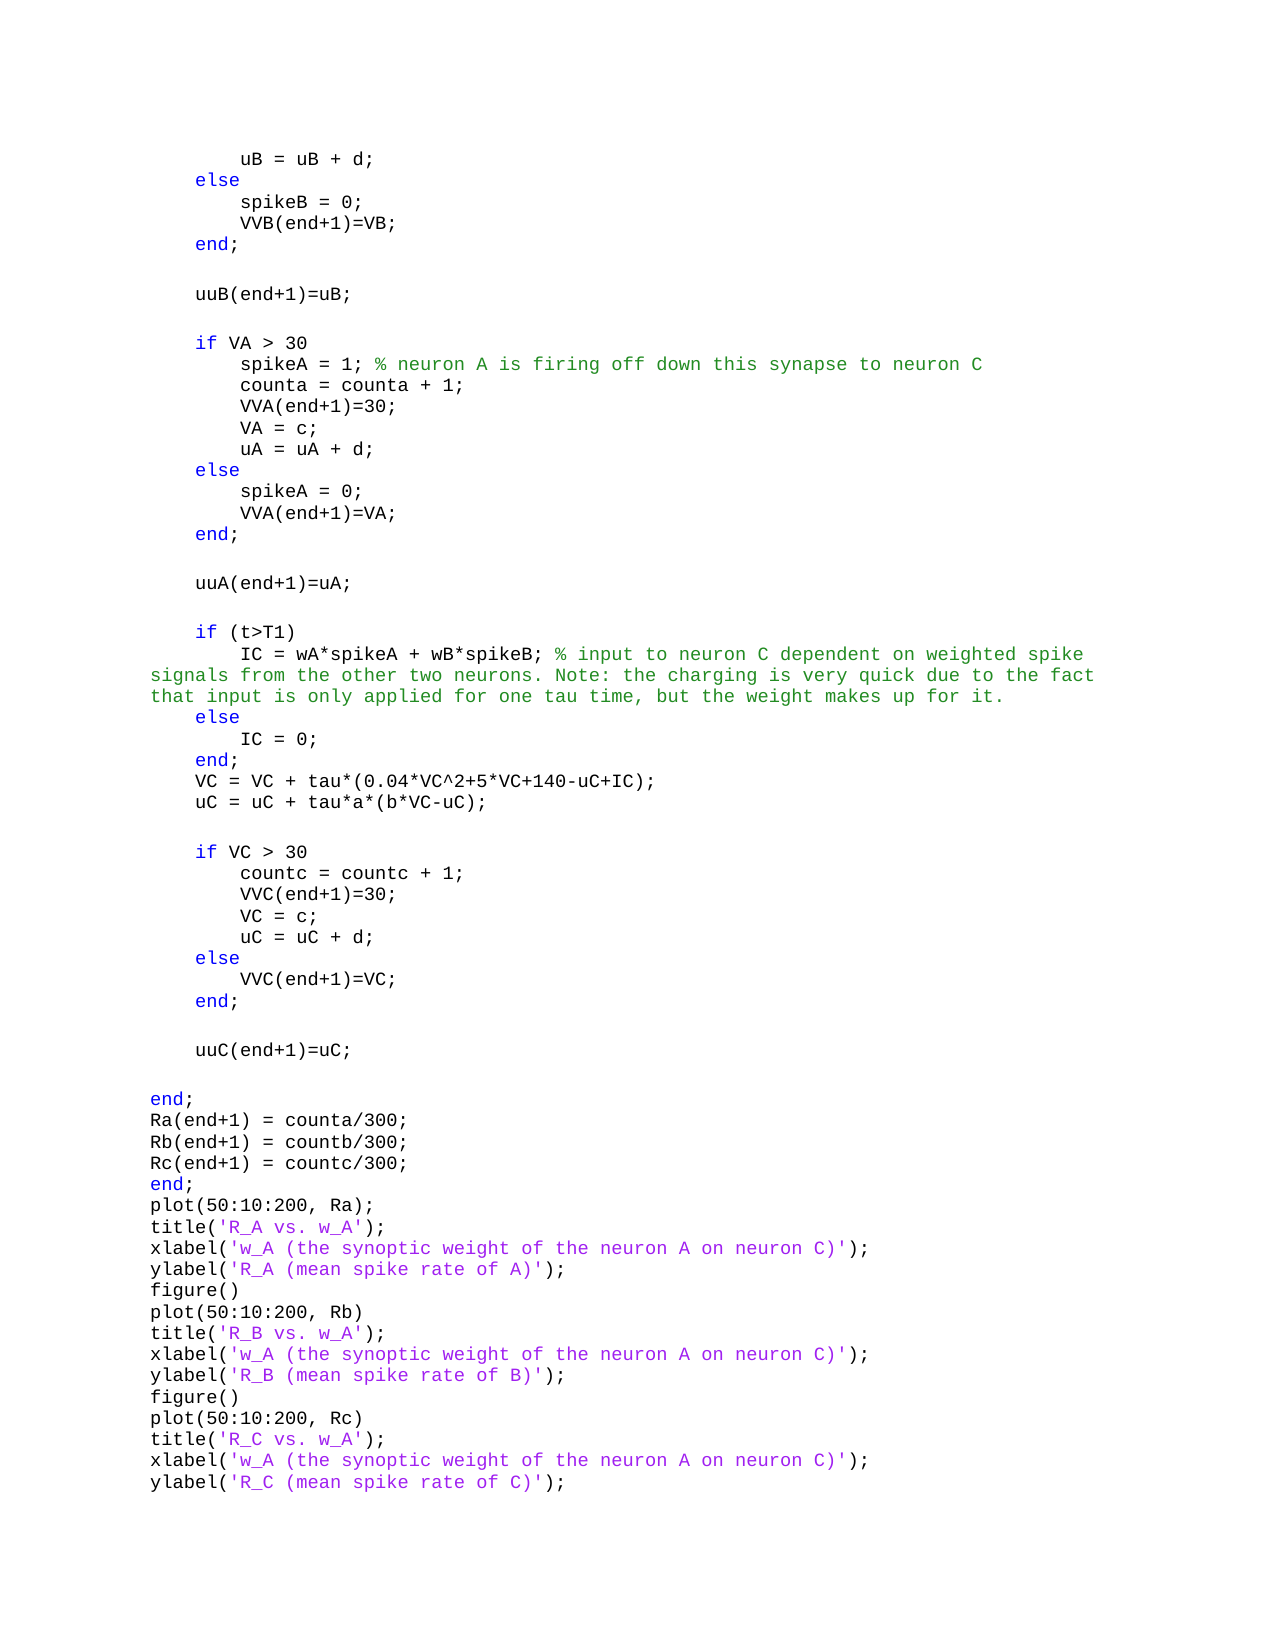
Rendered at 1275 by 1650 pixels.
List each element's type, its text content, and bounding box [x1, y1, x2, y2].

text plot(50:10:200, Rb) [150, 1302, 1125, 1324]
text VVB(end+1)=VB; [150, 214, 1125, 235]
text title('R_C vs. w_A'); [150, 1430, 1125, 1451]
text spikeA = 0; [150, 482, 1125, 503]
text IC = wA*spikeA + wB*spikeB; % input to neuron C dependent on weighted spike signals from the other two neurons. Note: the charging is very quick due to the fact that input is only applied for one tau time, but the weight makes up for it. [150, 644, 1125, 708]
text plot(50:10:200, Ra); [150, 1196, 1125, 1217]
text end; [150, 1090, 1125, 1111]
text uC = uC + tau*a*(b*VC-uC); [150, 793, 1125, 814]
text VVC(end+1)=VC; [150, 970, 1125, 991]
text end; [150, 991, 1125, 1013]
text ylabel('R_C (mean spike rate of C)'); [150, 1472, 1125, 1494]
text spikeB = 0; [150, 192, 1125, 214]
text else [150, 708, 1125, 729]
text plot(50:10:200, Rc) [150, 1409, 1125, 1430]
text if (t>T1) [150, 623, 1125, 644]
text end; [150, 1175, 1125, 1196]
text VC = VC + tau*(0.04*VC^2+5*VC+140-uC+IC); [150, 772, 1125, 793]
text VC = c; [150, 906, 1125, 928]
text counta = counta + 1; [150, 376, 1125, 397]
text figure() [150, 1281, 1125, 1302]
text countc = countc + 1; [150, 864, 1125, 885]
text title('R_B vs. w_A'); [150, 1324, 1125, 1345]
text end; [150, 751, 1125, 772]
text end; [150, 525, 1125, 546]
text if VC > 30 [150, 843, 1125, 864]
text Rc(end+1) = countc/300; [150, 1154, 1125, 1175]
text uuB(end+1)=uB; [150, 284, 1125, 306]
text VA = c; [150, 418, 1125, 440]
text title('R_A vs. w_A'); [150, 1217, 1125, 1239]
text uB = uB + d; [150, 150, 1125, 171]
text else [150, 461, 1125, 482]
text xlabel('w_A (the synoptic weight of the neuron A on neuron C)'); [150, 1239, 1125, 1260]
text VVC(end+1)=30; [150, 885, 1125, 906]
text end; [150, 235, 1125, 256]
text else [150, 171, 1125, 192]
text VVA(end+1)=VA; [150, 503, 1125, 525]
text uuA(end+1)=uA; [150, 574, 1125, 595]
text else [150, 949, 1125, 970]
text ylabel('R_B (mean spike rate of B)'); [150, 1366, 1125, 1387]
text VVA(end+1)=30; [150, 397, 1125, 418]
text uA = uA + d; [150, 440, 1125, 461]
text ylabel('R_A (mean spike rate of A)'); [150, 1260, 1125, 1281]
text uuC(end+1)=uC; [150, 1041, 1125, 1062]
text IC = 0; [150, 729, 1125, 751]
text if VA > 30 [150, 333, 1125, 355]
text spikeA = 1; % neuron A is firing off down this synapse to neuron C [150, 355, 1125, 376]
text Rb(end+1) = countb/300; [150, 1132, 1125, 1154]
text Ra(end+1) = counta/300; [150, 1111, 1125, 1132]
text xlabel('w_A (the synoptic weight of the neuron A on neuron C)'); [150, 1345, 1125, 1366]
text xlabel('w_A (the synoptic weight of the neuron A on neuron C)'); [150, 1451, 1125, 1472]
text figure() [150, 1387, 1125, 1409]
text uC = uC + d; [150, 928, 1125, 949]
